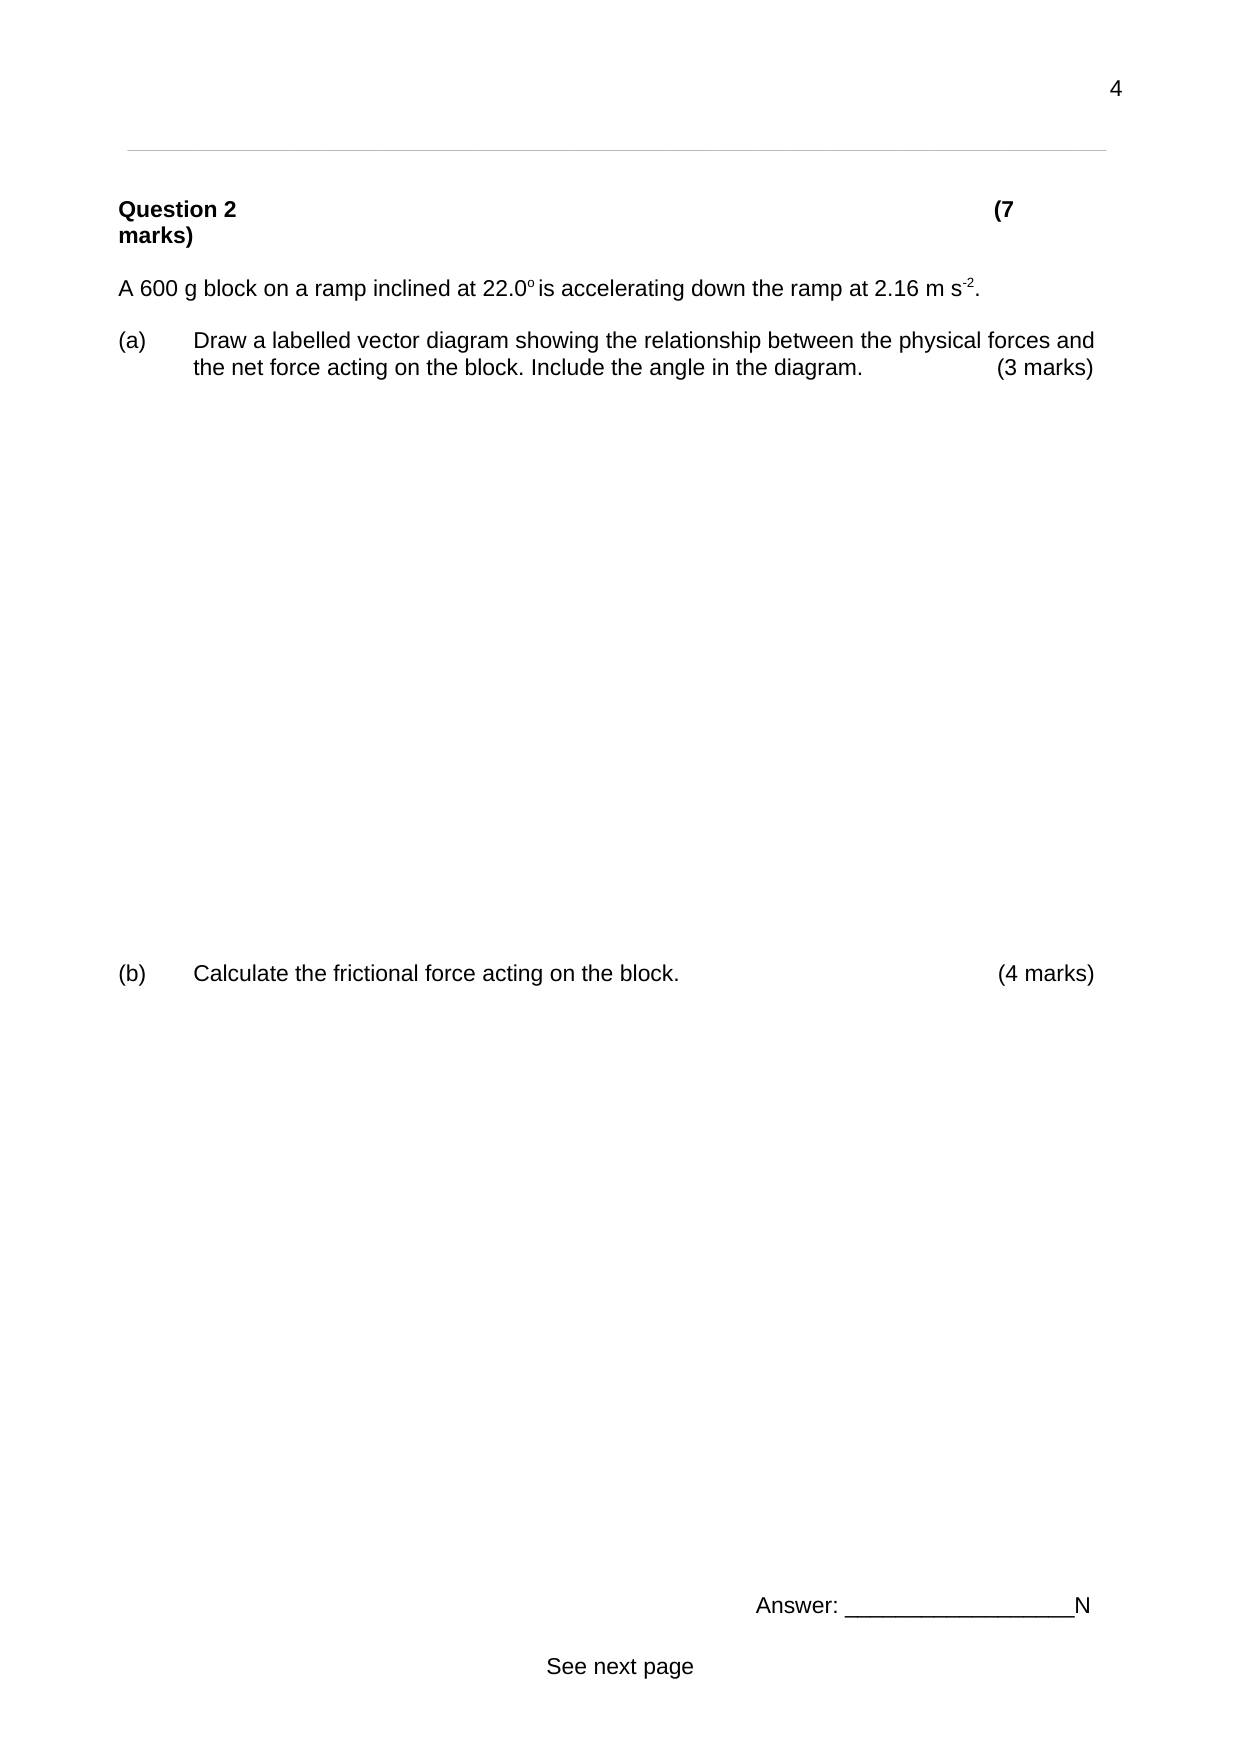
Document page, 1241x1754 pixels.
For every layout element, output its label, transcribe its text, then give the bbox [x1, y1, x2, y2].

list Draw a labelled vector diagram showing the relationship between the physical forces and the net force acting on the block. Include the angle in the diagram. (3 marks) [118, 327, 1097, 380]
text Answer: __________________N [118, 1592, 1097, 1619]
text Question 2 (7 marks) [118, 196, 1097, 248]
text A 600 g block on a ramp inclined at 22.0o is accelerating down the ramp at 2.16 m s-2. [118, 275, 1097, 301]
list Calculate the frictional force acting on the block. (4 marks) [118, 960, 1097, 986]
